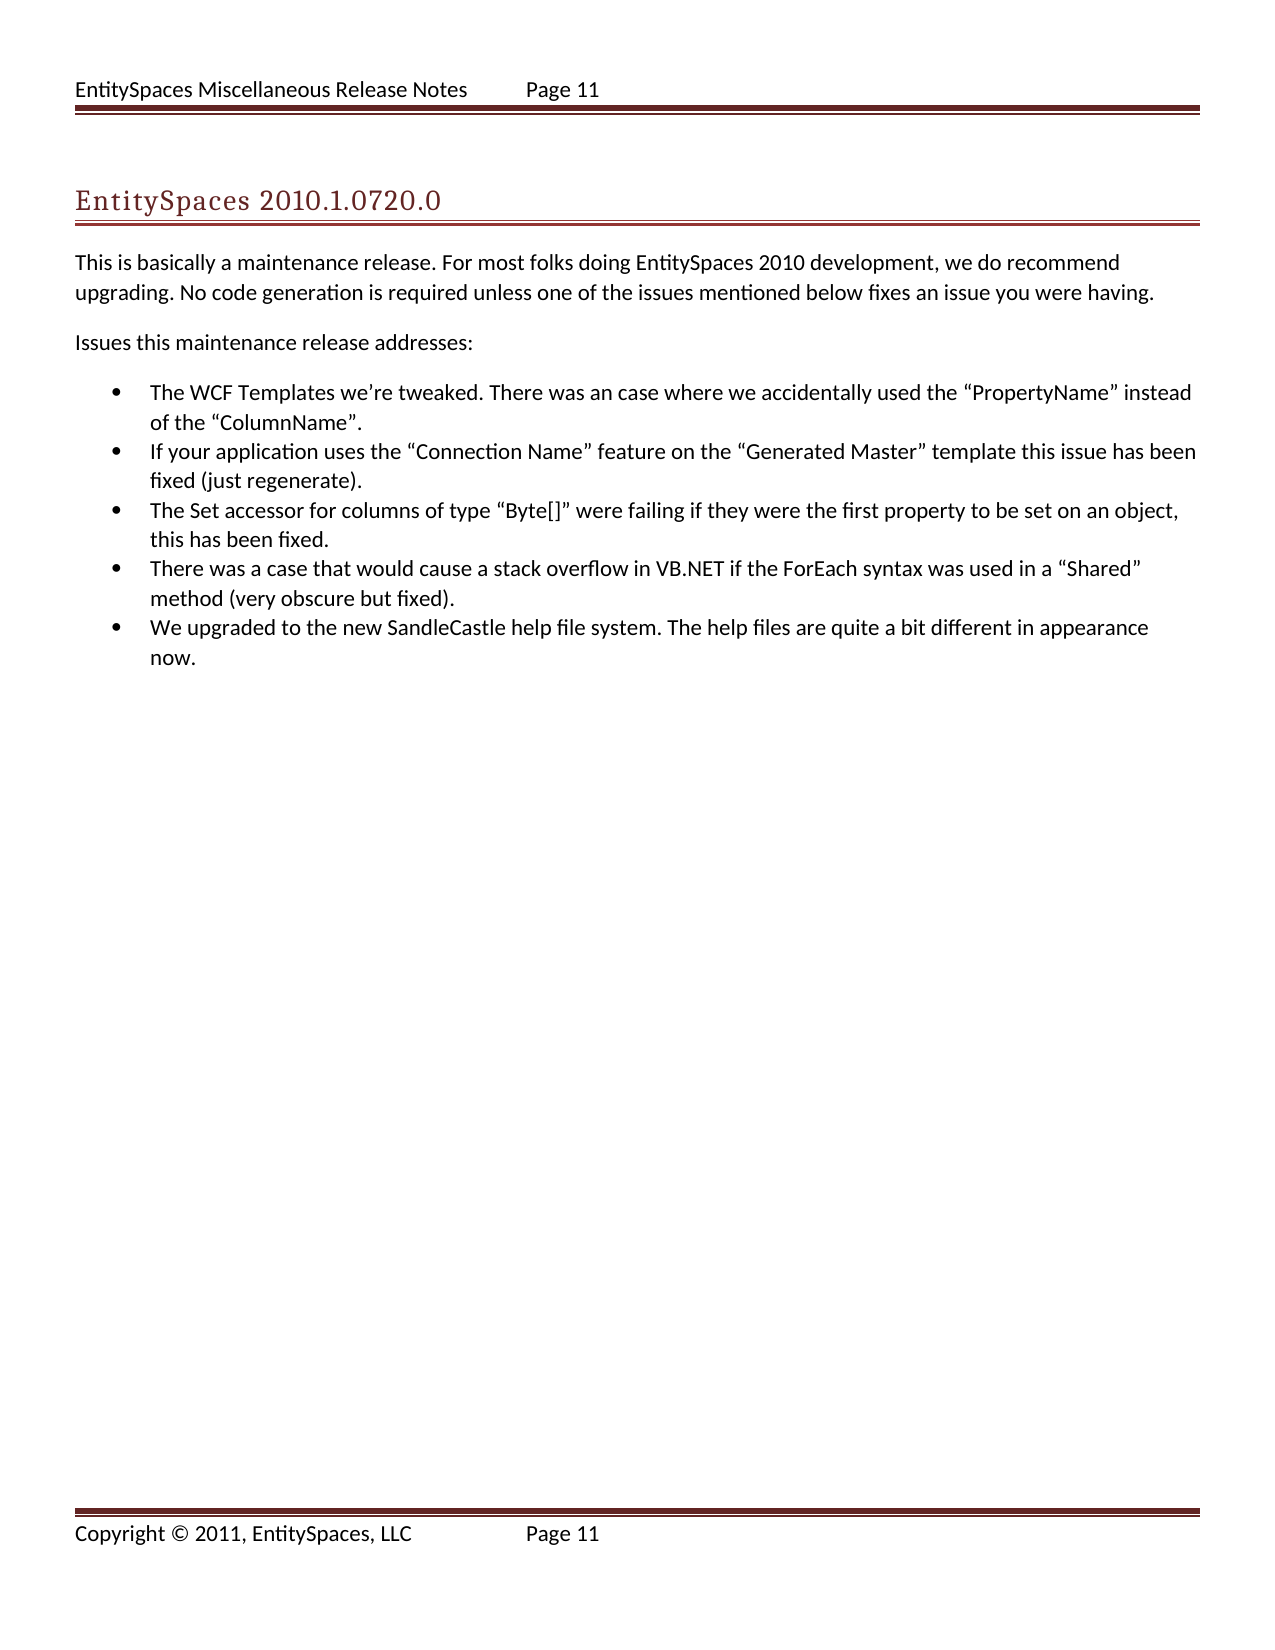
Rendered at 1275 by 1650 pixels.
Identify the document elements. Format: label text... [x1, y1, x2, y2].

text This is basically a maintenance release. For most folks doing EntitySpaces 2010 development, we do recommend upgrading. No code generation is required unless one of the issues mentioned below fixes an issue you were having. [75, 248, 1200, 306]
text Issues this maintenance release addresses: [75, 328, 1200, 356]
list There was a case that would cause a stack overflow in VB.NET if the ForEach syntax was used in a “Shared” method (very obscure but fixed). [112, 554, 1200, 612]
list If your application uses the “Connection Name” feature on the “Generated Master” template this issue has been fixed (just regenerate). [112, 437, 1200, 494]
list We upgraded to the new SandleCastle help file system. The help files are quite a bit different in appearance now. [112, 613, 1200, 671]
subtitle EntitySpaces 2010.1.0720.0 [75, 184, 1200, 220]
list The Set accessor for columns of type “Byte[]” were failing if they were the first property to be set on an object, this has been fixed. [112, 496, 1200, 553]
list The WCF Templates we’re tweaked. There was an case where we accidentally used the “PropertyName” instead of the “ColumnName”. [112, 378, 1200, 436]
